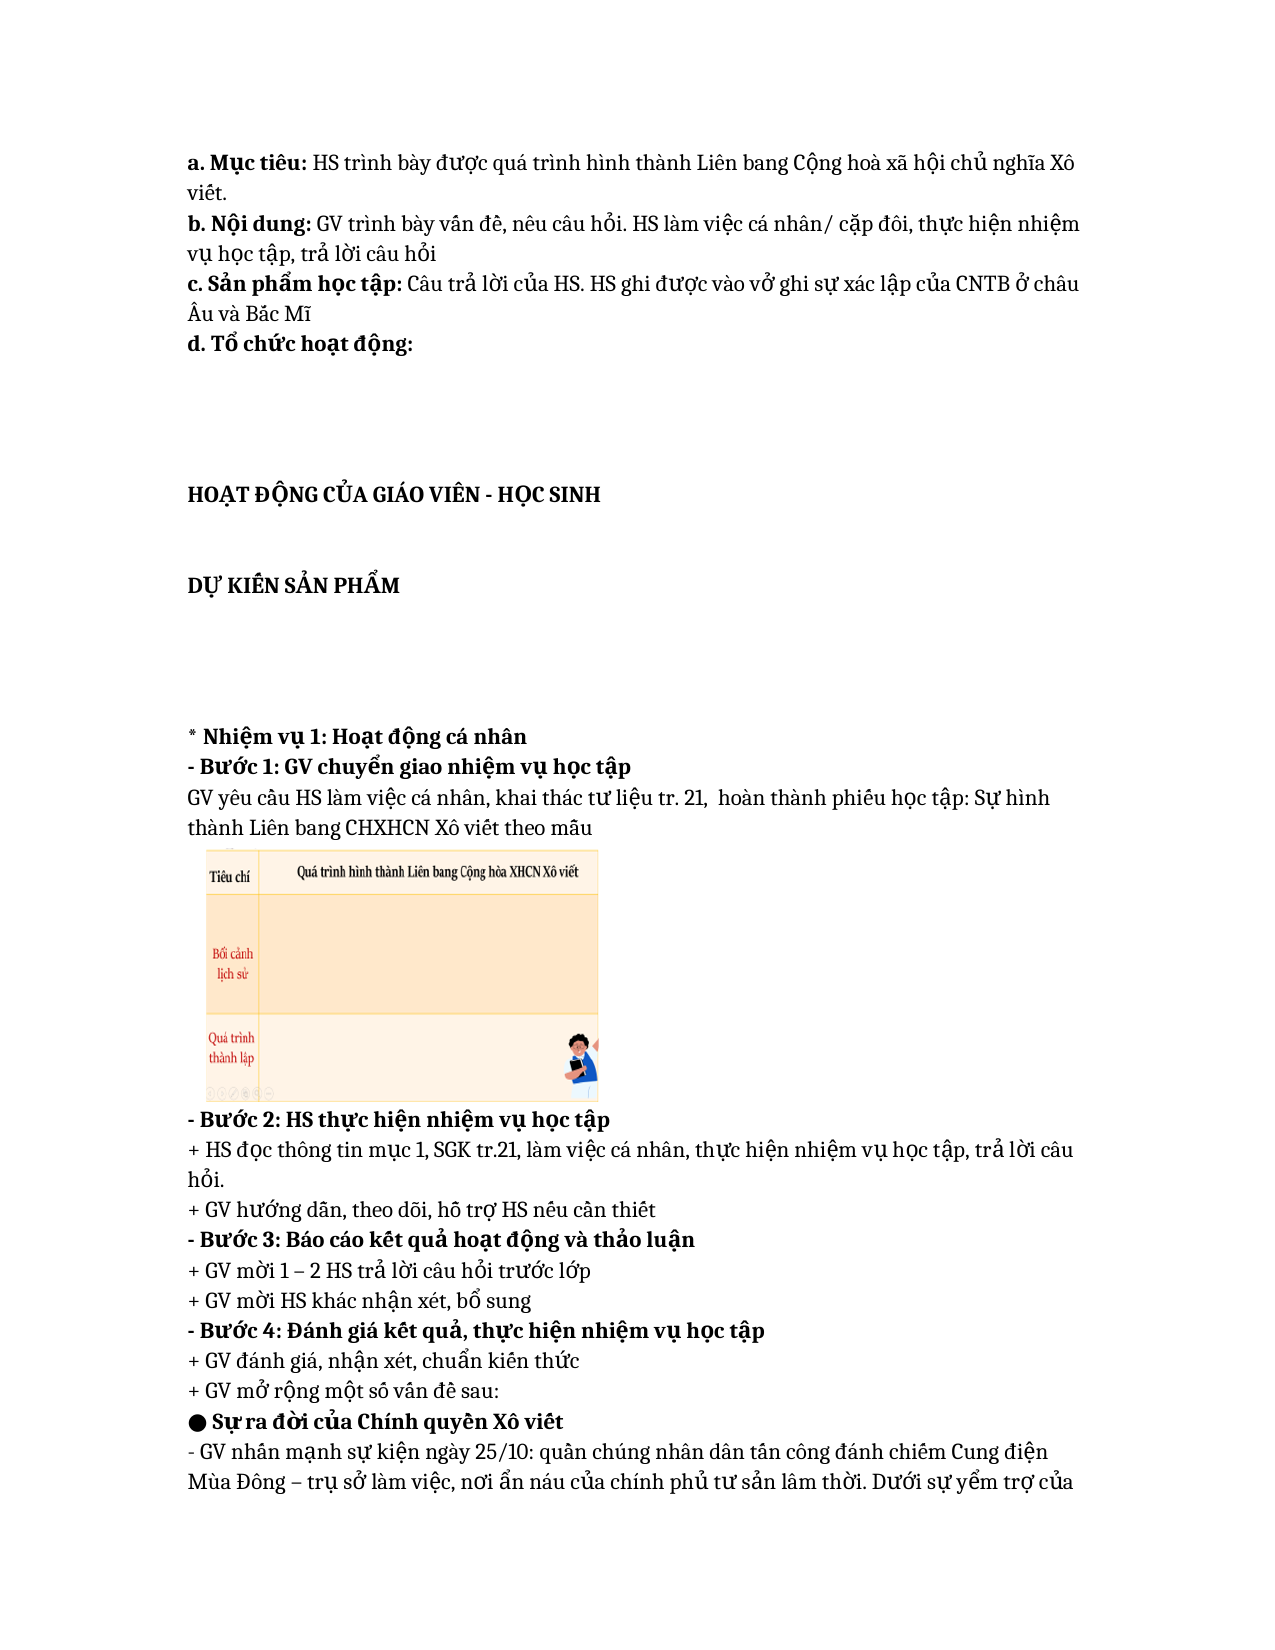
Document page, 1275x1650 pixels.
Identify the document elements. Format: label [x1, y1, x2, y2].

text [187, 150, 1087, 1495]
picture [206, 844, 599, 1103]
